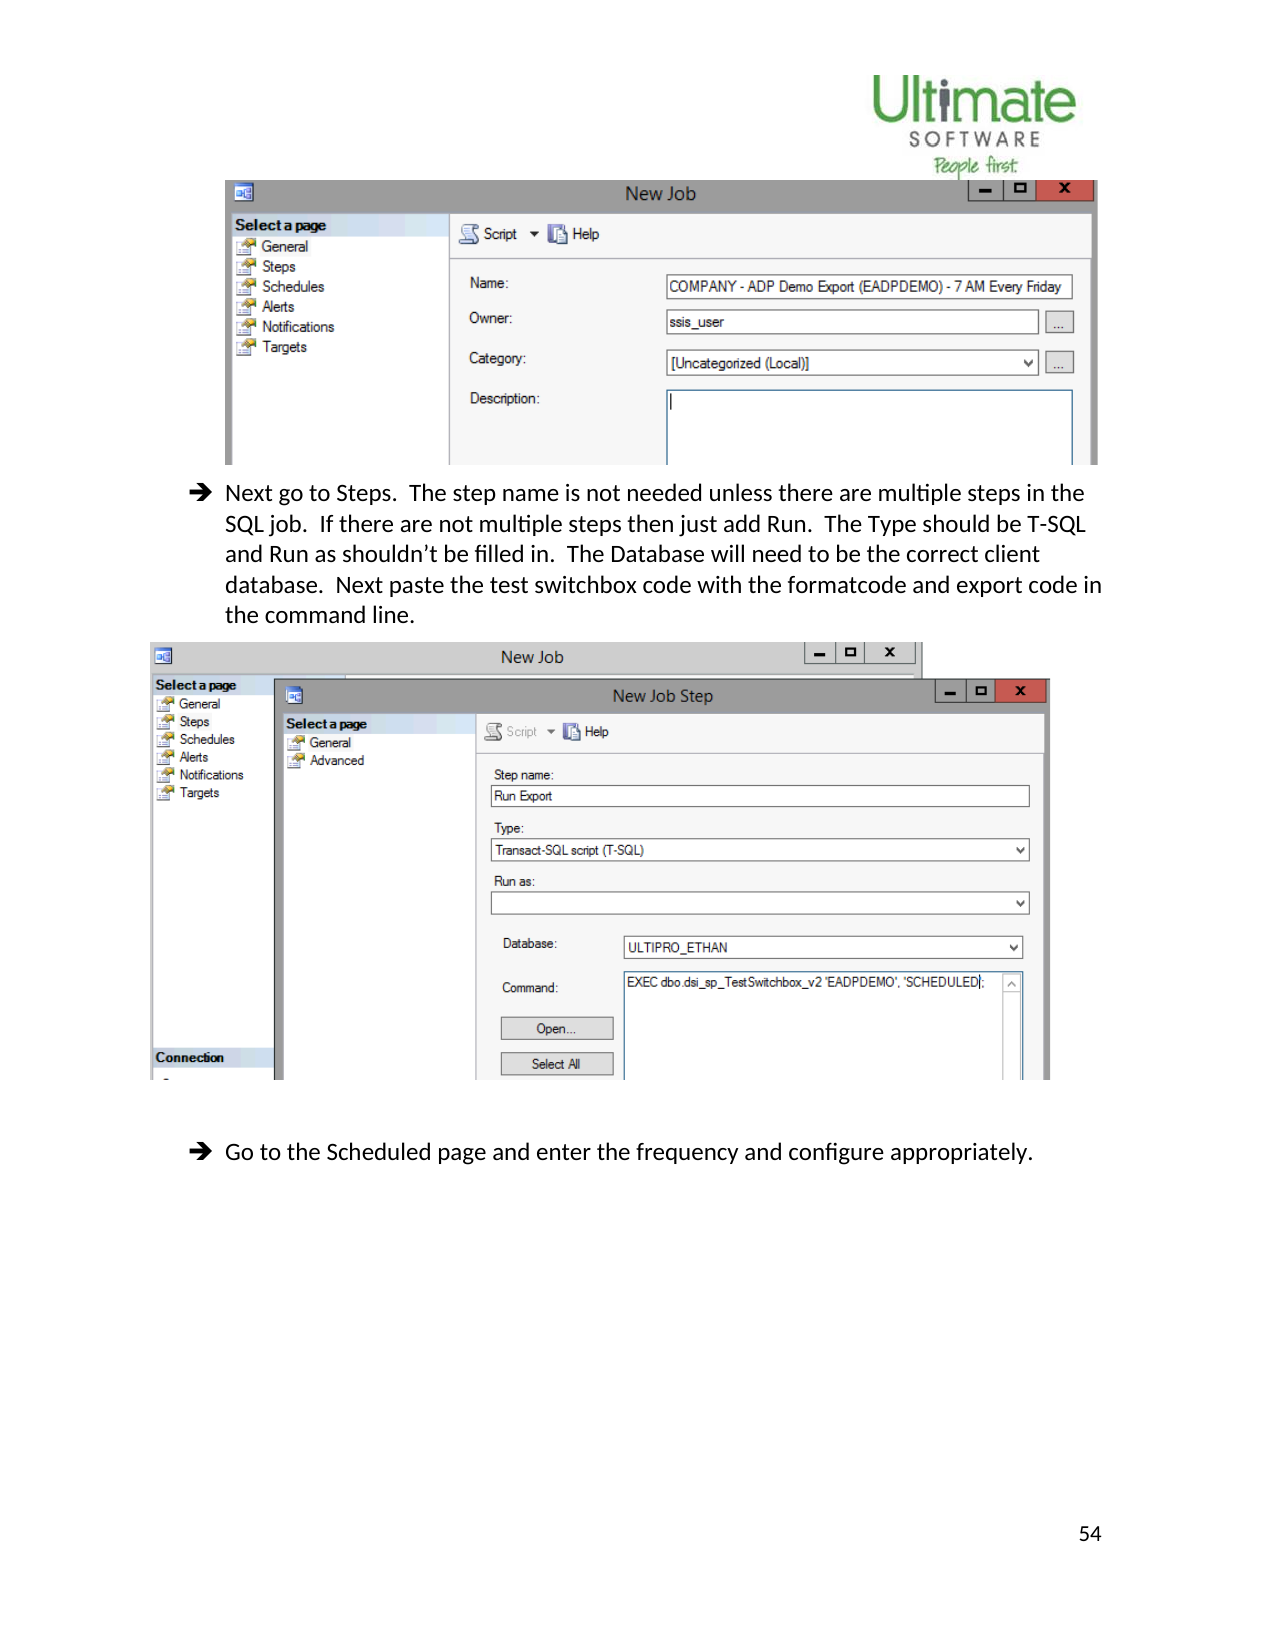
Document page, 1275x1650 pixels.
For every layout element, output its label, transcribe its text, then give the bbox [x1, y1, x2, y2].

picture [150, 642, 1050, 1080]
list Next go to Steps. The step name is not needed unless there are multiple steps in the SQL job. If there are not multiple steps then just add Run. The Type should be T-SQL and Run as shouldn’t be filled in. The Database will need to be the correct client database. Next paste the test switchbox code with the formatcode and export code in the command line. [187, 477, 1125, 630]
picture [225, 75, 1125, 465]
list Go to the Scheduled page and enter the frequency and configure appropriately. [187, 1136, 1125, 1166]
